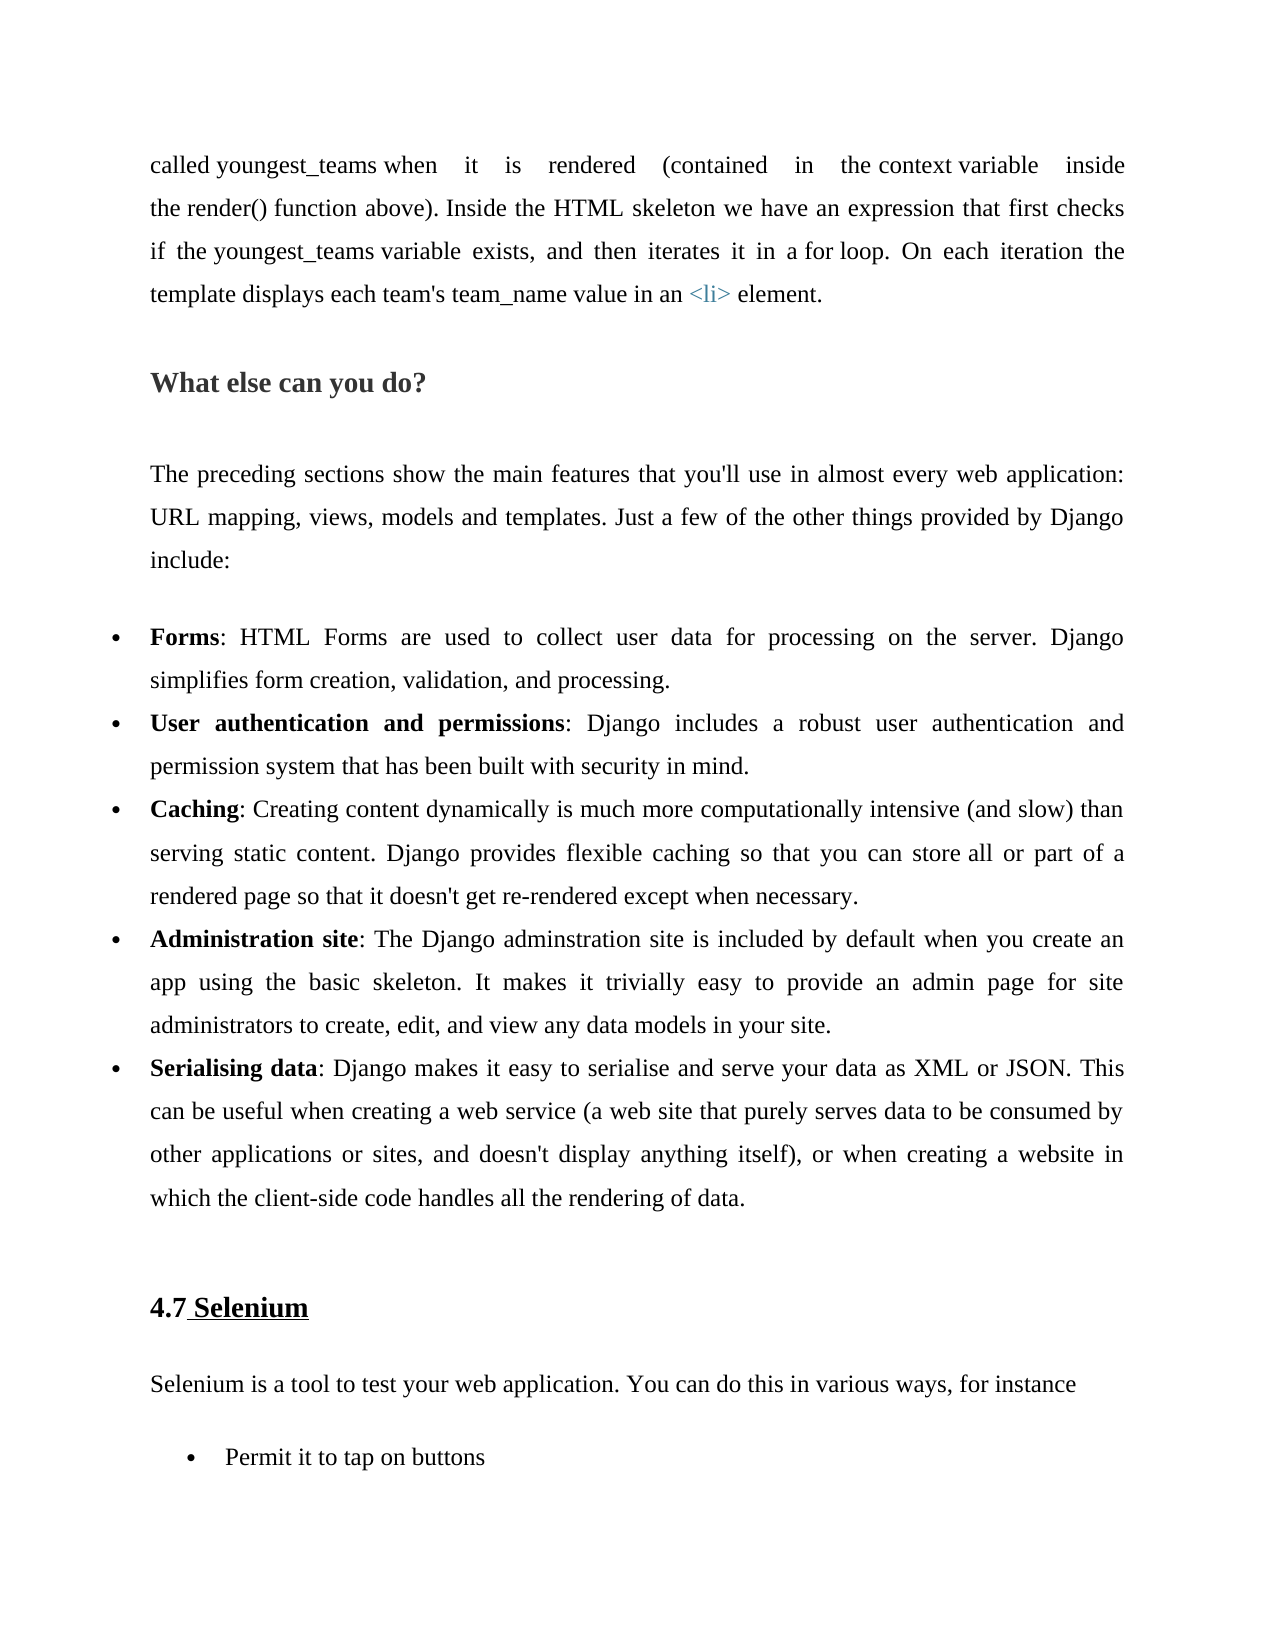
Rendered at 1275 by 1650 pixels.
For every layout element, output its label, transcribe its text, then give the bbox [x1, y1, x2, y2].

list Serialising data: Django makes it easy to serialise and serve your data as XML or JSON. This can be useful when creating a web service (a web site that purely serves data to be consumed by other applications or sites, and doesn't display anything itself), or when creating a website in which the client-side code handles all the rendering of data. [112, 1053, 1125, 1211]
list Forms: HTML Forms are used to collect user data for processing on the server. Django simplifies form creation, validation, and processing. [112, 622, 1125, 694]
list Administration site: The Django adminstration site is included by default when you create an app using the basic skeleton. It makes it trivially easy to provide an admin page for site administrators to create, edit, and view any data models in your site. [112, 924, 1125, 1039]
text Selenium is a tool to test your web application. You can do this in various ways, for instance [150, 1369, 1125, 1398]
text The preceding sections show the main features that you'll use in almost every web application: URL mapping, views, models and templates. Just a few of the other things provided by Django include: [150, 459, 1125, 574]
list Permit it to tap on buttons [187, 1442, 1125, 1470]
list User authentication and permissions: Django includes a robust user authentication and permission system that has been built with security in mind. [112, 708, 1125, 780]
list Caching: Creating content dynamically is much more computationally intensive (and slow) than serving static content. Django provides flexible caching so that you can store all or part of a rendered page so that it doesn't get re-rendered except when necessary. [112, 794, 1125, 909]
text 4.7 Selenium [150, 1290, 1125, 1323]
subtitle What else can you do? [150, 366, 1125, 399]
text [150, 150, 1125, 308]
